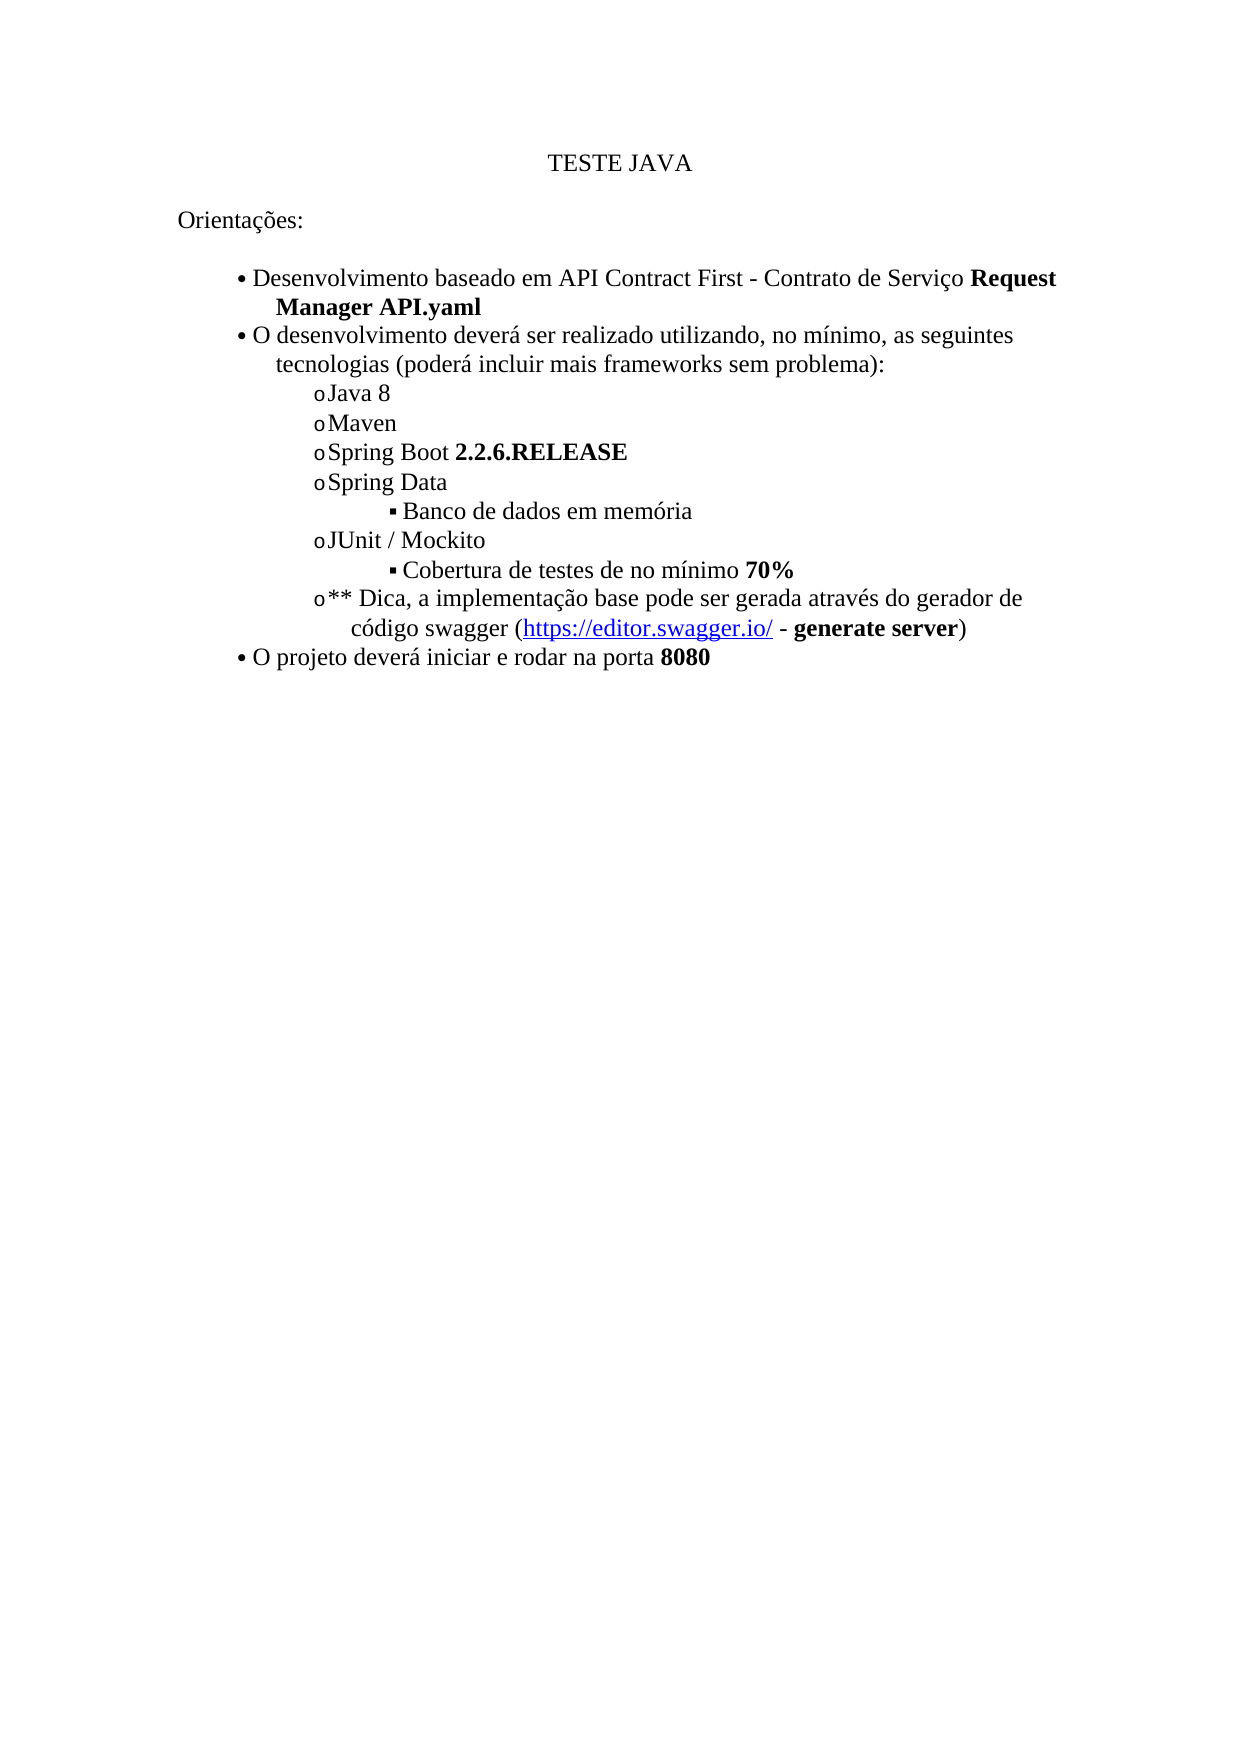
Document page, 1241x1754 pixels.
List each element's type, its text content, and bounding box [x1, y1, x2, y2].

list Java 8 [313, 378, 1063, 408]
list O desenvolvimento deverá ser realizado utilizando, no mínimo, as seguintes tecnologias (poderá incluir mais frameworks sem problema): [238, 321, 1063, 378]
list JUnit / Mockito [313, 525, 1063, 555]
list Spring Data [313, 467, 1063, 496]
text Orientações: [177, 205, 1063, 234]
list O projeto deverá iniciar e rodar na porta 8080 [238, 642, 1063, 671]
list Desenvolvimento baseado em API Contract First - Contrato de Serviço Request Manager API.yaml [238, 263, 1063, 321]
text TESTE JAVA [177, 148, 1063, 176]
list Spring Boot 2.2.6.RELEASE [313, 437, 1063, 467]
list Cobertura de testes de no mínimo 70% [388, 555, 1063, 583]
list ** Dica, a implementação base pode ser gerada através do gerador de código swagger (https://editor.swagger.io/ - generate server) [313, 583, 1063, 642]
list Maven [313, 408, 1063, 437]
list Banco de dados em memória [388, 496, 1063, 525]
